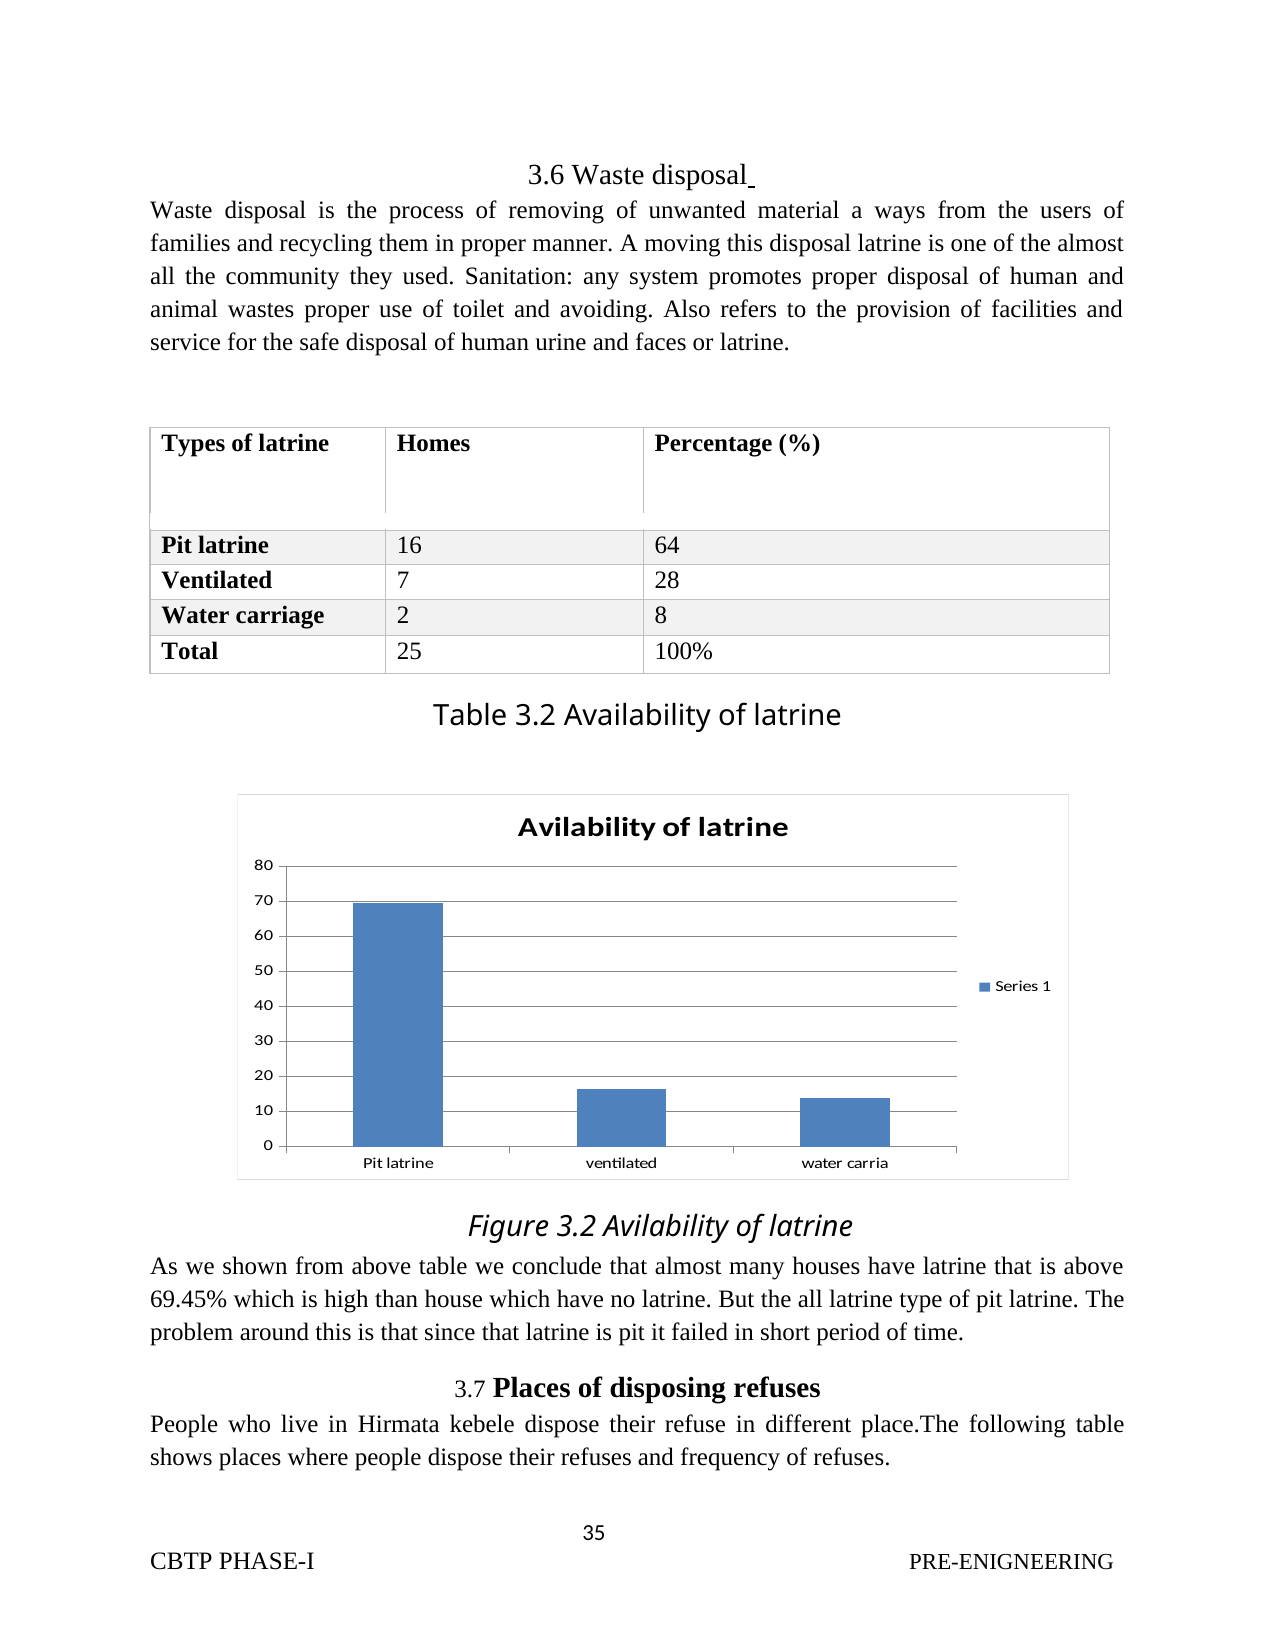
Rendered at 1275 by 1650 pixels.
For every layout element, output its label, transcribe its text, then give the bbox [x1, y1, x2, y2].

table_cell 25 [386, 636, 643, 673]
table_cell 28 [644, 565, 1109, 599]
table_cell 100% [644, 636, 1109, 673]
table_header Types of latrine [151, 428, 385, 513]
subtitle Table 3.2 Availability of latrine [150, 694, 1125, 734]
subtitle 3.7 Places of disposing refuses [150, 1371, 1125, 1404]
table_header Percentage (%) [644, 428, 1109, 529]
table_cell 2 [386, 600, 643, 635]
table_cell 8 [644, 600, 1109, 635]
subtitle Figure 3.2 Avilability of latrine [150, 1205, 1125, 1245]
subtitle 3.6 Waste disposal [150, 157, 1125, 190]
table_cell Water carriage [151, 600, 385, 635]
table_cell Ventilated [151, 565, 385, 599]
table_cell 64 [644, 531, 1109, 564]
table_cell 7 [386, 565, 643, 599]
text People who live in Hirmata kebele dispose their refuse in different place.The following table shows places where people dispose their refuses and frequency of refuses. [150, 1409, 1125, 1471]
table_cell Total [151, 636, 385, 673]
table_cell Pit latrine [151, 531, 385, 564]
table_header Homes [386, 428, 643, 513]
text Waste disposal is the process of removing of unwanted material a ways from the users of families and recycling them in proper manner. A moving this disposal latrine is one of the almost all the community they used. Sanitation: any system promotes proper disposal of human and animal wastes proper use of toilet and avoiding. Also refers to the provision of facilities and service for the safe disposal of human urine and faces or latrine. [150, 195, 1125, 356]
table_cell 16 [386, 531, 643, 564]
text As we shown from above table we conclude that almost many houses have latrine that is above 69.45% which is high than house which have no latrine. But the all latrine type of pit latrine. The problem around this is that since that latrine is pit it failed in short period of time. [150, 1251, 1125, 1346]
